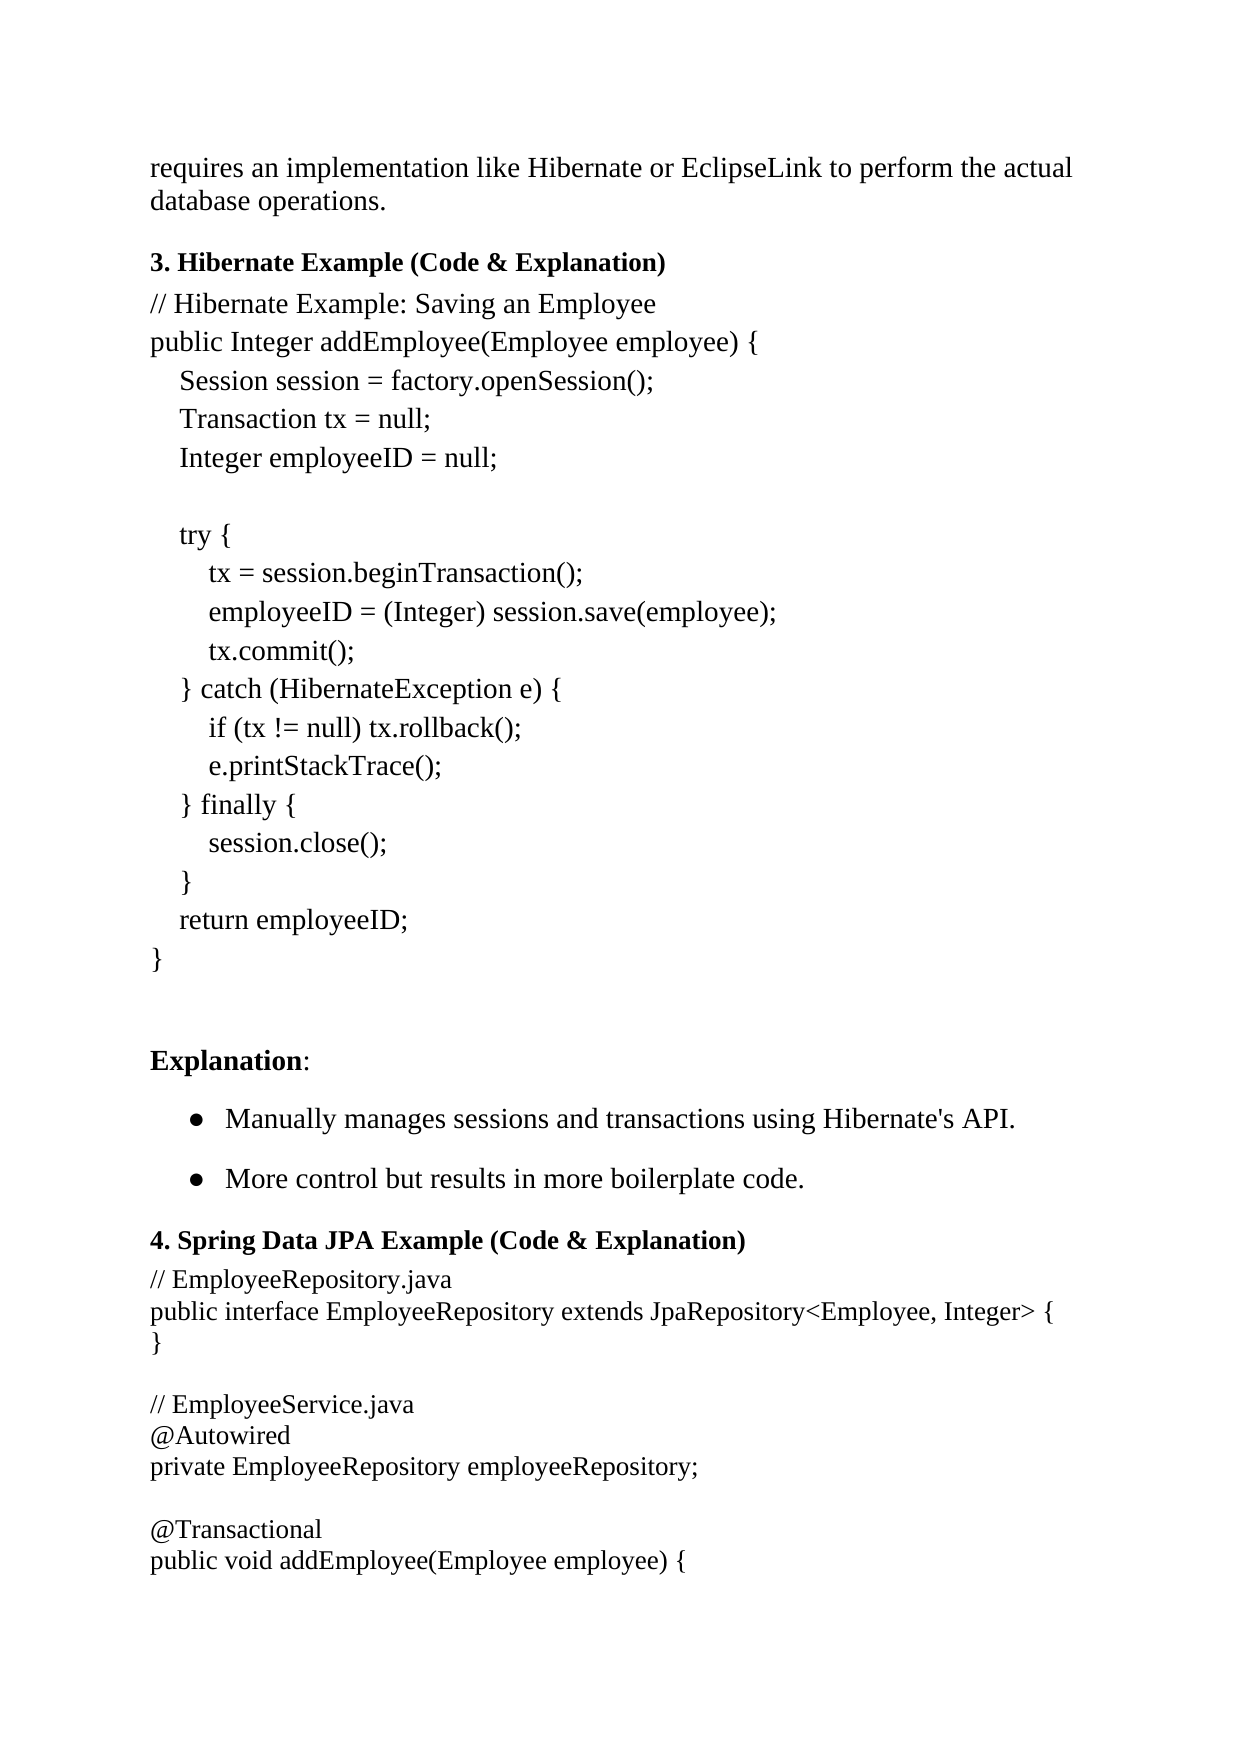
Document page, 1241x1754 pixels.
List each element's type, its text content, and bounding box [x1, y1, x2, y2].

text } finally { [150, 787, 1090, 820]
text if (tx != null) tx.rollback(); [150, 710, 1090, 743]
subtitle 3. Hibernate Example (Code & Explanation) [150, 246, 1090, 277]
text @Autowired [150, 1419, 1090, 1451]
text employeeID = (Integer) session.save(employee); [150, 594, 1090, 628]
text public Integer addEmployee(Employee employee) { [150, 324, 1090, 358]
text tx = session.beginTransaction(); [150, 556, 1090, 589]
list More control but results in more boilerplate code. [187, 1161, 1090, 1195]
text session.close(); [150, 825, 1090, 859]
text // EmployeeService.java [150, 1388, 1090, 1419]
text Transaction tx = null; [150, 401, 1090, 435]
subtitle 4. Spring Data JPA Example (Code & Explanation) [150, 1224, 1090, 1255]
text Integer employeeID = null; [150, 440, 1090, 473]
text public void addEmployee(Employee employee) { [150, 1544, 1090, 1575]
text tx.commit(); [150, 633, 1090, 666]
text } [150, 864, 1090, 897]
text // Hibernate Example: Saving an Employee [150, 286, 1090, 319]
text public interface EmployeeRepository extends JpaRepository<Employee, Integer> { [150, 1295, 1090, 1326]
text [150, 150, 1090, 217]
text } [150, 941, 1090, 974]
text } [150, 1326, 1090, 1357]
text @Transactional [150, 1513, 1090, 1544]
list Manually manages sessions and transactions using Hibernate's API. [187, 1102, 1090, 1161]
text e.printStackTrace(); [150, 748, 1090, 782]
text return employeeID; [150, 902, 1090, 936]
text Session session = factory.openSession(); [150, 363, 1090, 396]
text try { [150, 517, 1090, 551]
text Explanation: [150, 1043, 1090, 1077]
text } catch (HibernateException e) { [150, 671, 1090, 705]
text // EmployeeRepository.java [150, 1264, 1090, 1295]
text private EmployeeRepository employeeRepository; [150, 1451, 1090, 1482]
